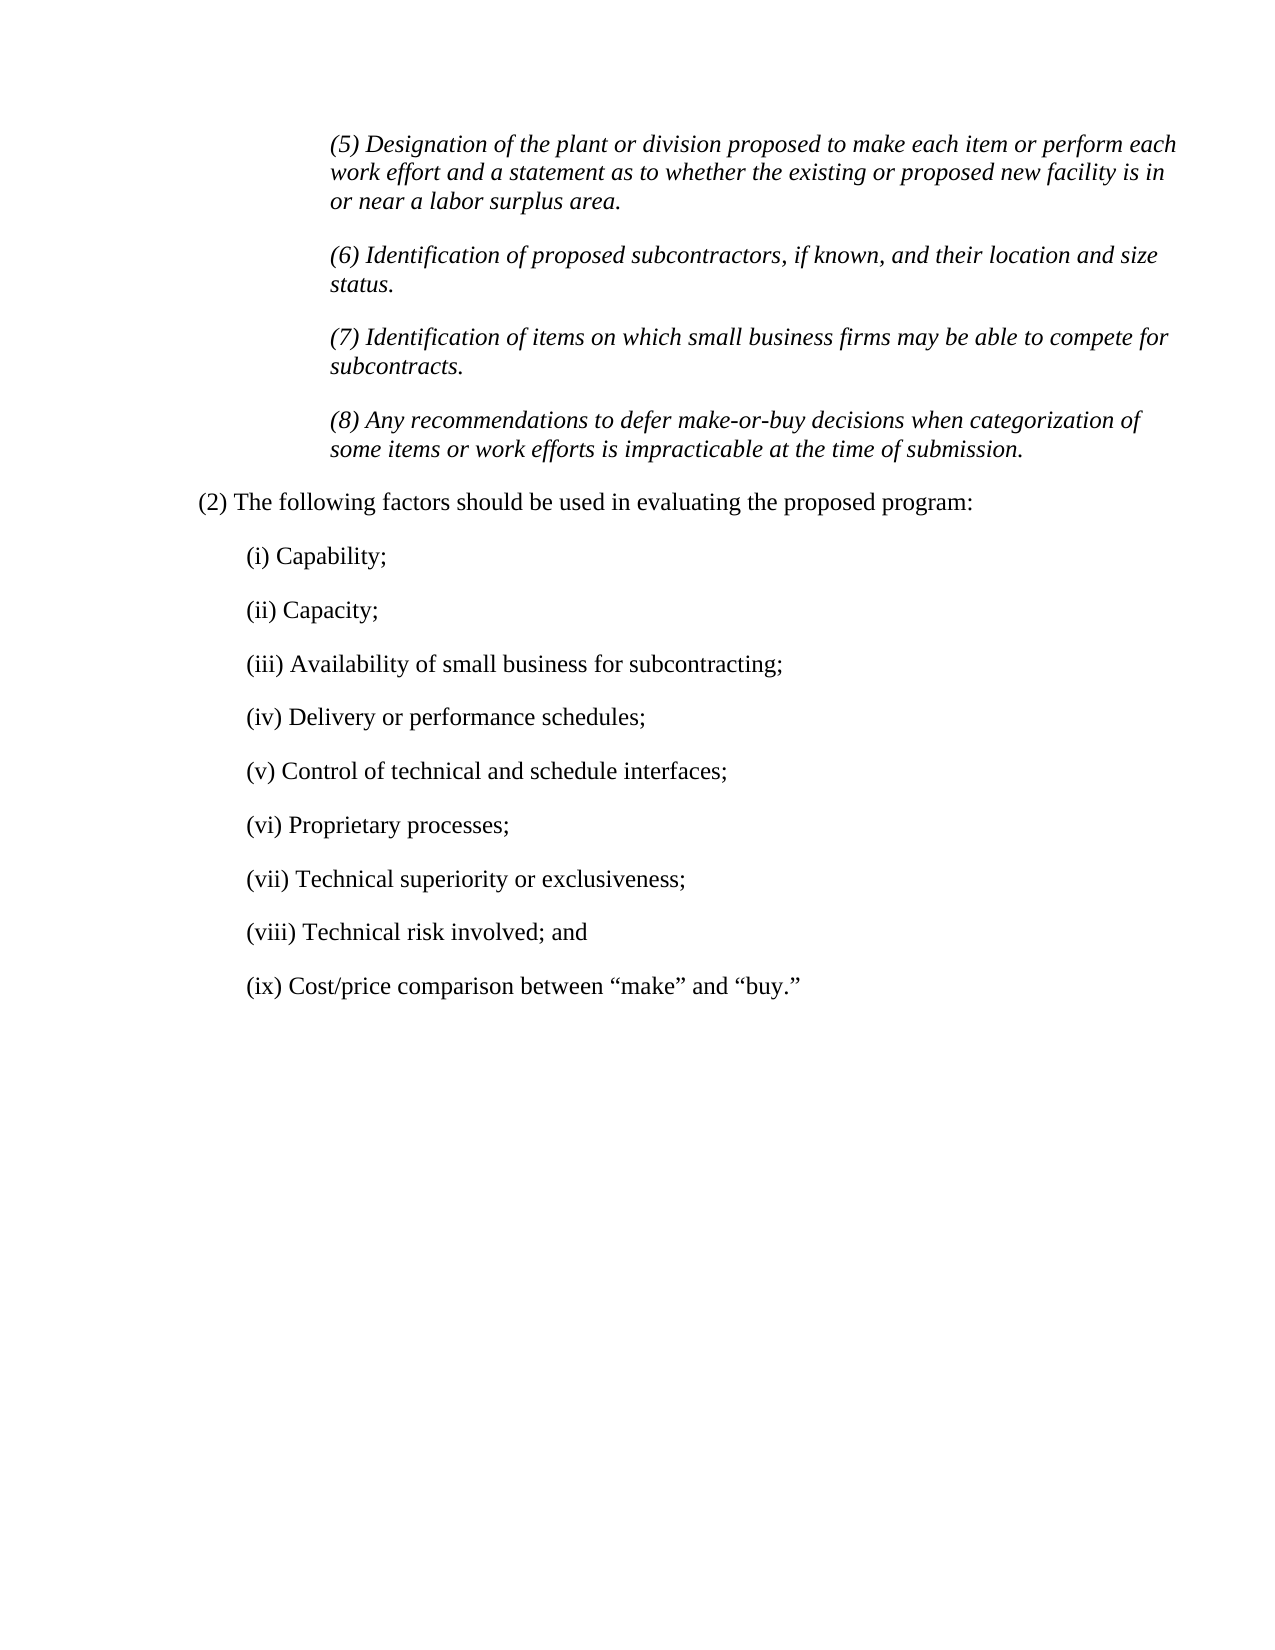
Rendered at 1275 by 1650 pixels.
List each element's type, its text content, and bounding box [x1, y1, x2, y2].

list (iv) Delivery or performance schedules; [246, 702, 1185, 731]
list (v) Control of technical and schedule interfaces; [246, 756, 1185, 785]
list (2) The following factors should be used in evaluating the proposed program: [198, 487, 1185, 516]
list (iii) Availability of small business for subcontracting; [246, 649, 1185, 677]
list (viii) Technical risk involved; and [246, 917, 1185, 946]
list (5) Designation of the plant or division proposed to make each item or perform each work effort and a statement as to whether the existing or proposed new facility is in or near a labor surplus area. [330, 129, 1185, 215]
list (8) Any recommendations to defer make-or-buy decisions when categorization of some items or work efforts is impracticable at the time of submission. [330, 405, 1185, 462]
list (ix) Cost/price comparison between “make” and “buy.” [246, 971, 1185, 1000]
list (vi) Proprietary processes; [246, 810, 1185, 839]
list (6) Identification of proposed subcontractors, if known, and their location and size status. [330, 240, 1185, 297]
list (vii) Technical superiority or exclusiveness; [246, 864, 1185, 892]
list (i) Capability; [246, 541, 1185, 570]
list (ii) Capacity; [246, 595, 1185, 624]
list (7) Identification of items on which small business firms may be able to compete for subcontracts. [330, 322, 1185, 380]
